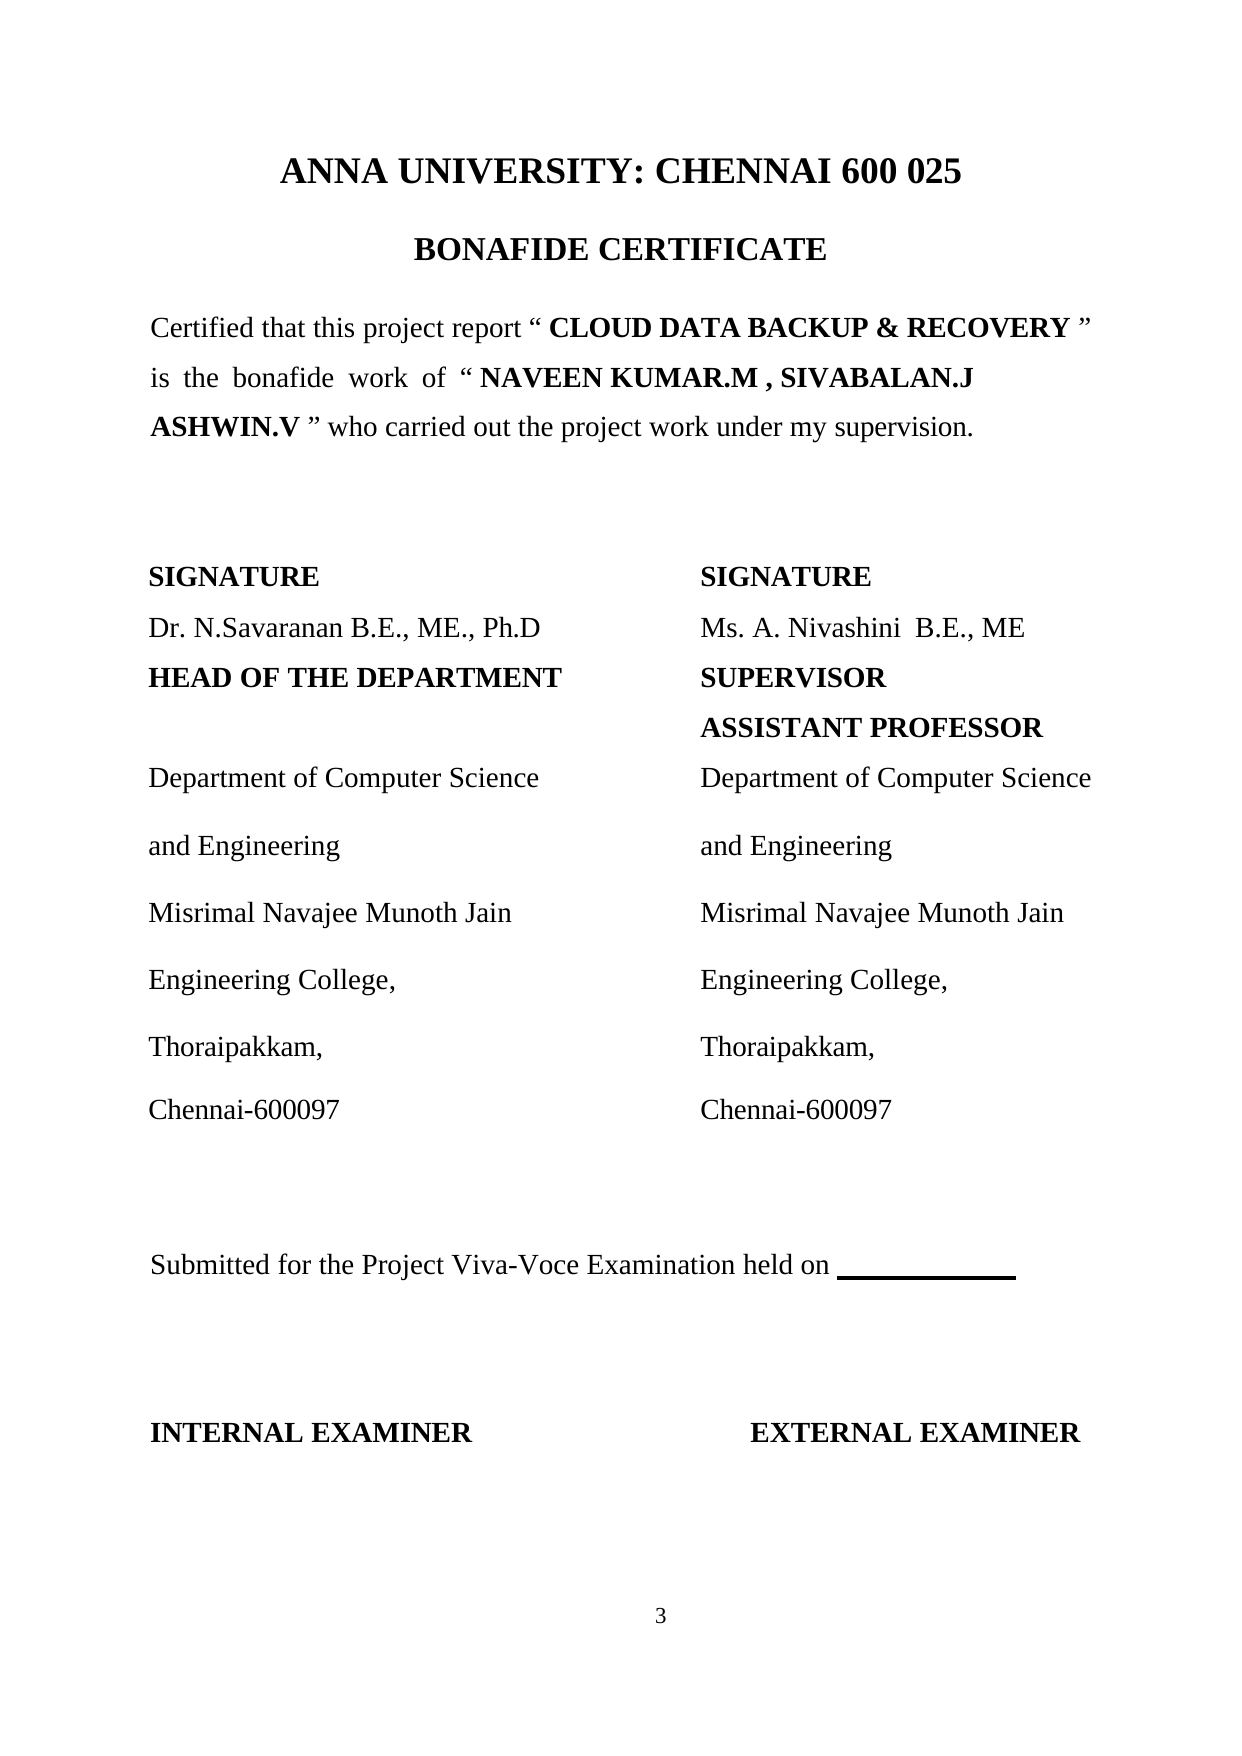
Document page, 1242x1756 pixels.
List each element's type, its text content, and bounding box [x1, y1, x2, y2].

table_cell Dr. N.Savaranan B.E., ME., Ph.D [143, 602, 632, 652]
table_cell Department of Computer Science and Engineering Misrimal Navajee Munoth Jain Engineering College, Thoraipakkam, Chennai-600097 [143, 753, 632, 1128]
title ANNA UNIVERSITY: CHENNAI 600 025 [176, 148, 1065, 191]
table_cell SUPERVISOR ASSISTANT PROFESSOR [632, 652, 1096, 753]
subtitle ASHWIN.V ” who carried out the project work under my supervision. [150, 409, 1091, 443]
table_cell HEAD OF THE DEPARTMENT [143, 652, 632, 753]
table_cell Ms. A. Nivashini B.E., ME [632, 602, 1096, 652]
table_cell Department of Computer Science and Engineering Misrimal Navajee Munoth Jain Engineering College, Thoraipakkam, Chennai-600097 [632, 753, 1096, 1128]
table_header SIGNATURE [143, 561, 632, 602]
text Submitted for the Project Viva-Voce Examination held on [150, 1247, 1219, 1281]
subtitle INTERNAL EXAMINER EXTERNAL EXAMINER [150, 1415, 1219, 1448]
subtitle Certified that this project report “ CLOUD DATA BACKUP & RECOVERY ” is the bonafide work of “ NAVEEN KUMAR.M , SIVABALAN.J [150, 310, 1091, 393]
table_header SIGNATURE [632, 561, 1096, 602]
text BONAFIDE CERTIFICATE [176, 229, 1064, 268]
